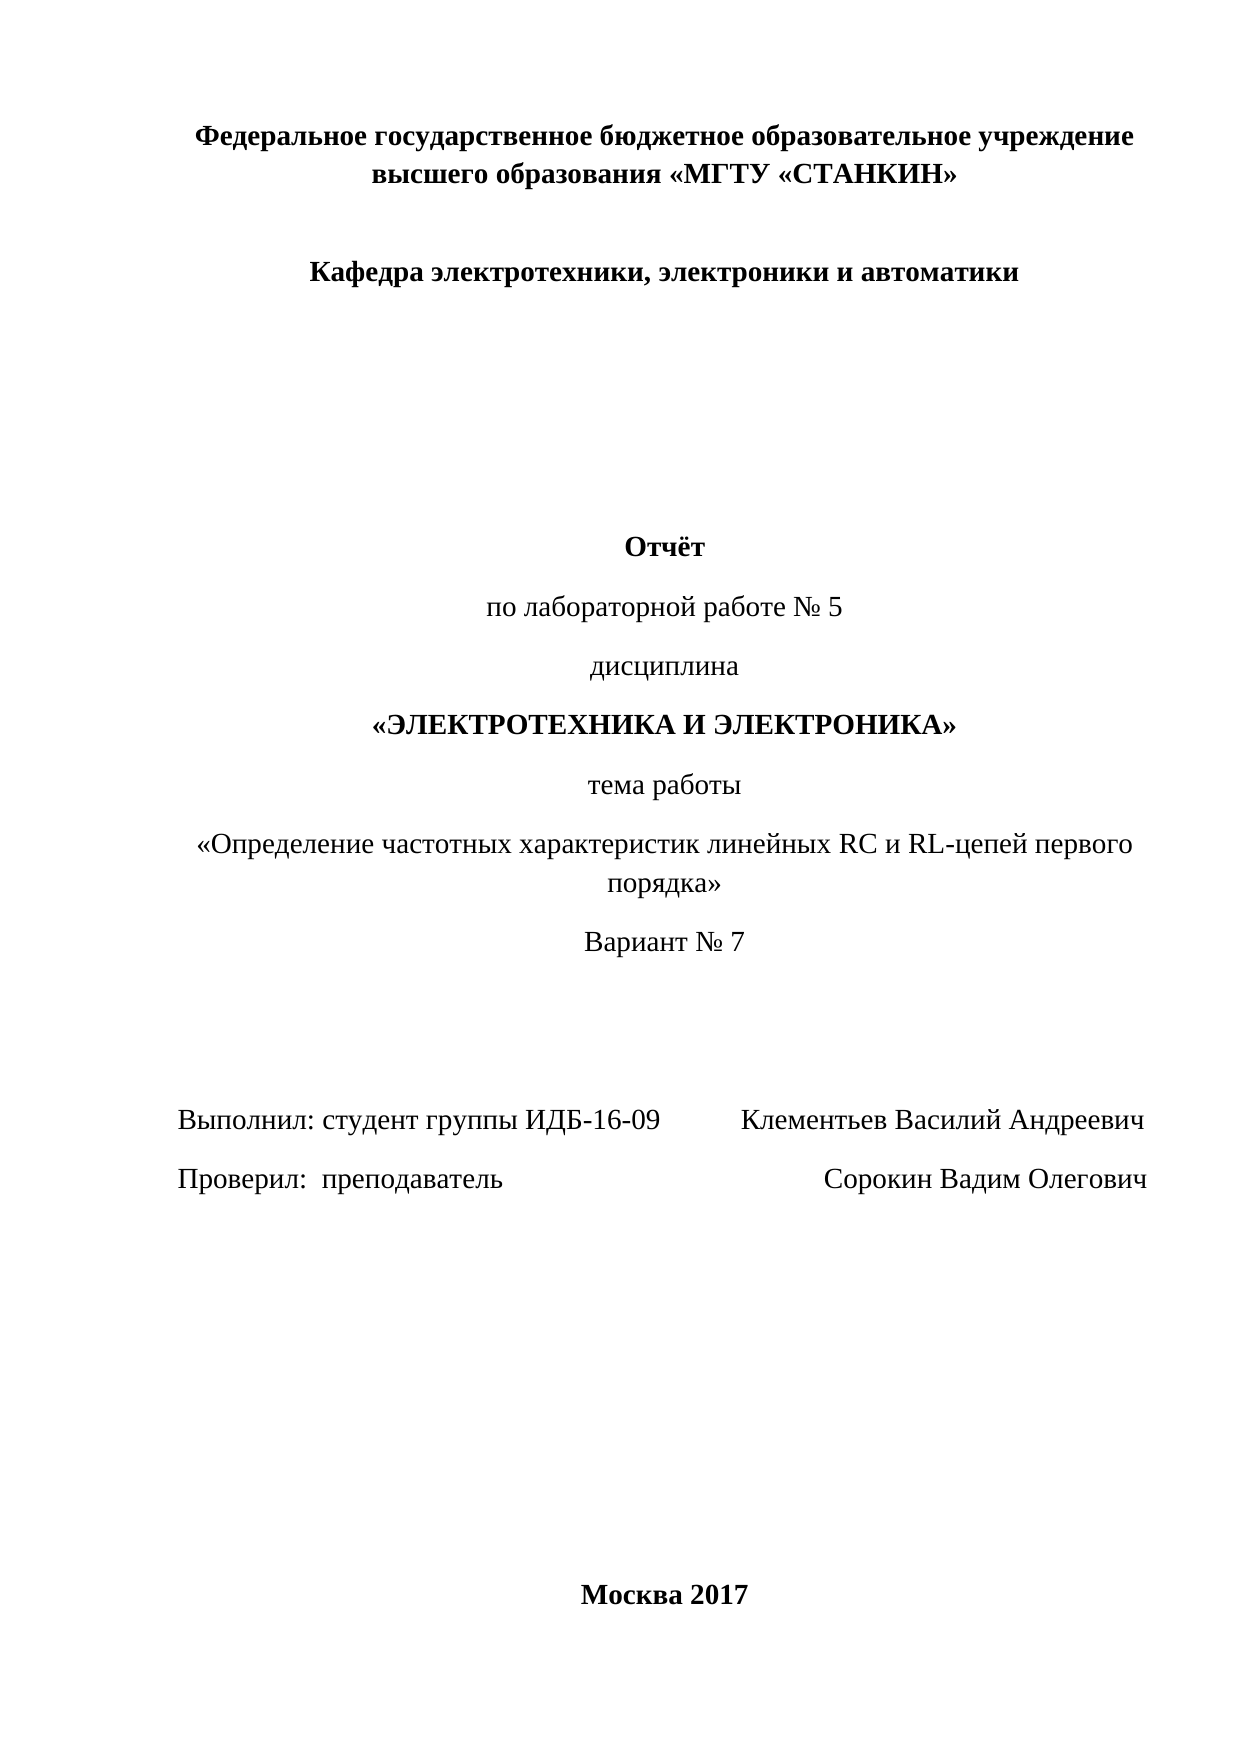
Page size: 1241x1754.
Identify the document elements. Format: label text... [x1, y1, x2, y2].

text дисциплина [177, 648, 1152, 682]
text по лабораторной работе № 5 [177, 589, 1152, 622]
text «Определение частотных характеристик линейных RC и RL-цепей первого порядка» [177, 826, 1152, 898]
text Отчёт [177, 529, 1152, 563]
text Москва 2017 [177, 1577, 1152, 1611]
text Выполнил: студент группы ИДБ-16-09 Клементьев Василий Андреевич [177, 1102, 1152, 1136]
text Проверил: преподаватель Сорокин Вадим Олегович [177, 1162, 1152, 1195]
text тема работы [177, 767, 1152, 800]
text «ЭЛЕКТРОТЕХНИКА И ЭЛЕКТРОНИКА» [177, 707, 1152, 741]
text Вариант № 7 [177, 924, 1152, 958]
text Федеральное государственное бюджетное образовательное учреждение высшего образования «МГТУ «СТАНКИН» [177, 118, 1152, 190]
text Кафедра электротехники, электроники и автоматики [177, 216, 1152, 288]
